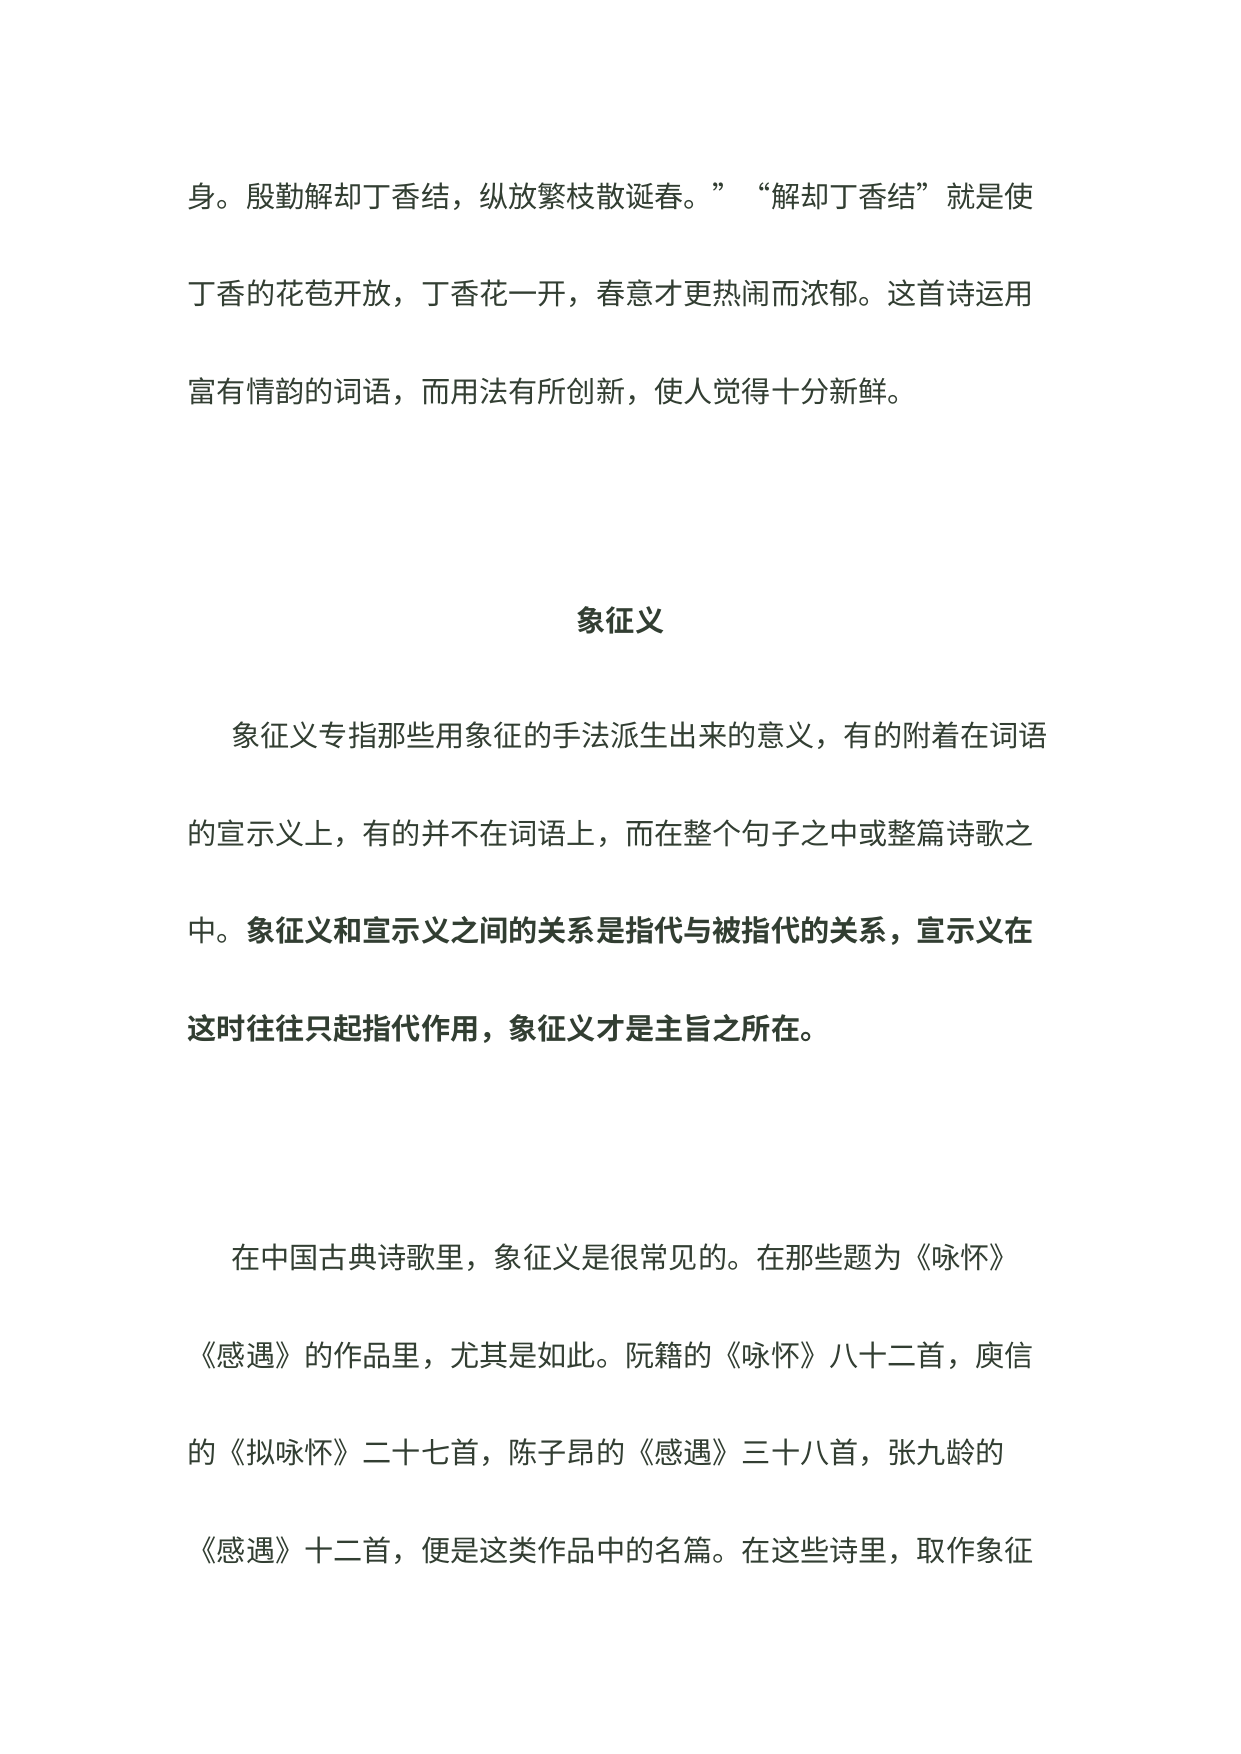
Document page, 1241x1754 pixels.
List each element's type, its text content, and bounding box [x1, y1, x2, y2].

text 象征义专指那些用象征的手法派生出来的意义，有的附着在词语的宣示义上，有的并不在词语上，而在整个句子之中或整篇诗歌之中。象征义和宣示义之间的关系是指代与被指代的关系，宣示义在这时往往只起指代作用，象征义才是主旨之所在。 [187, 702, 1053, 1059]
text 象征义 [187, 586, 1053, 651]
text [187, 1223, 1053, 1581]
